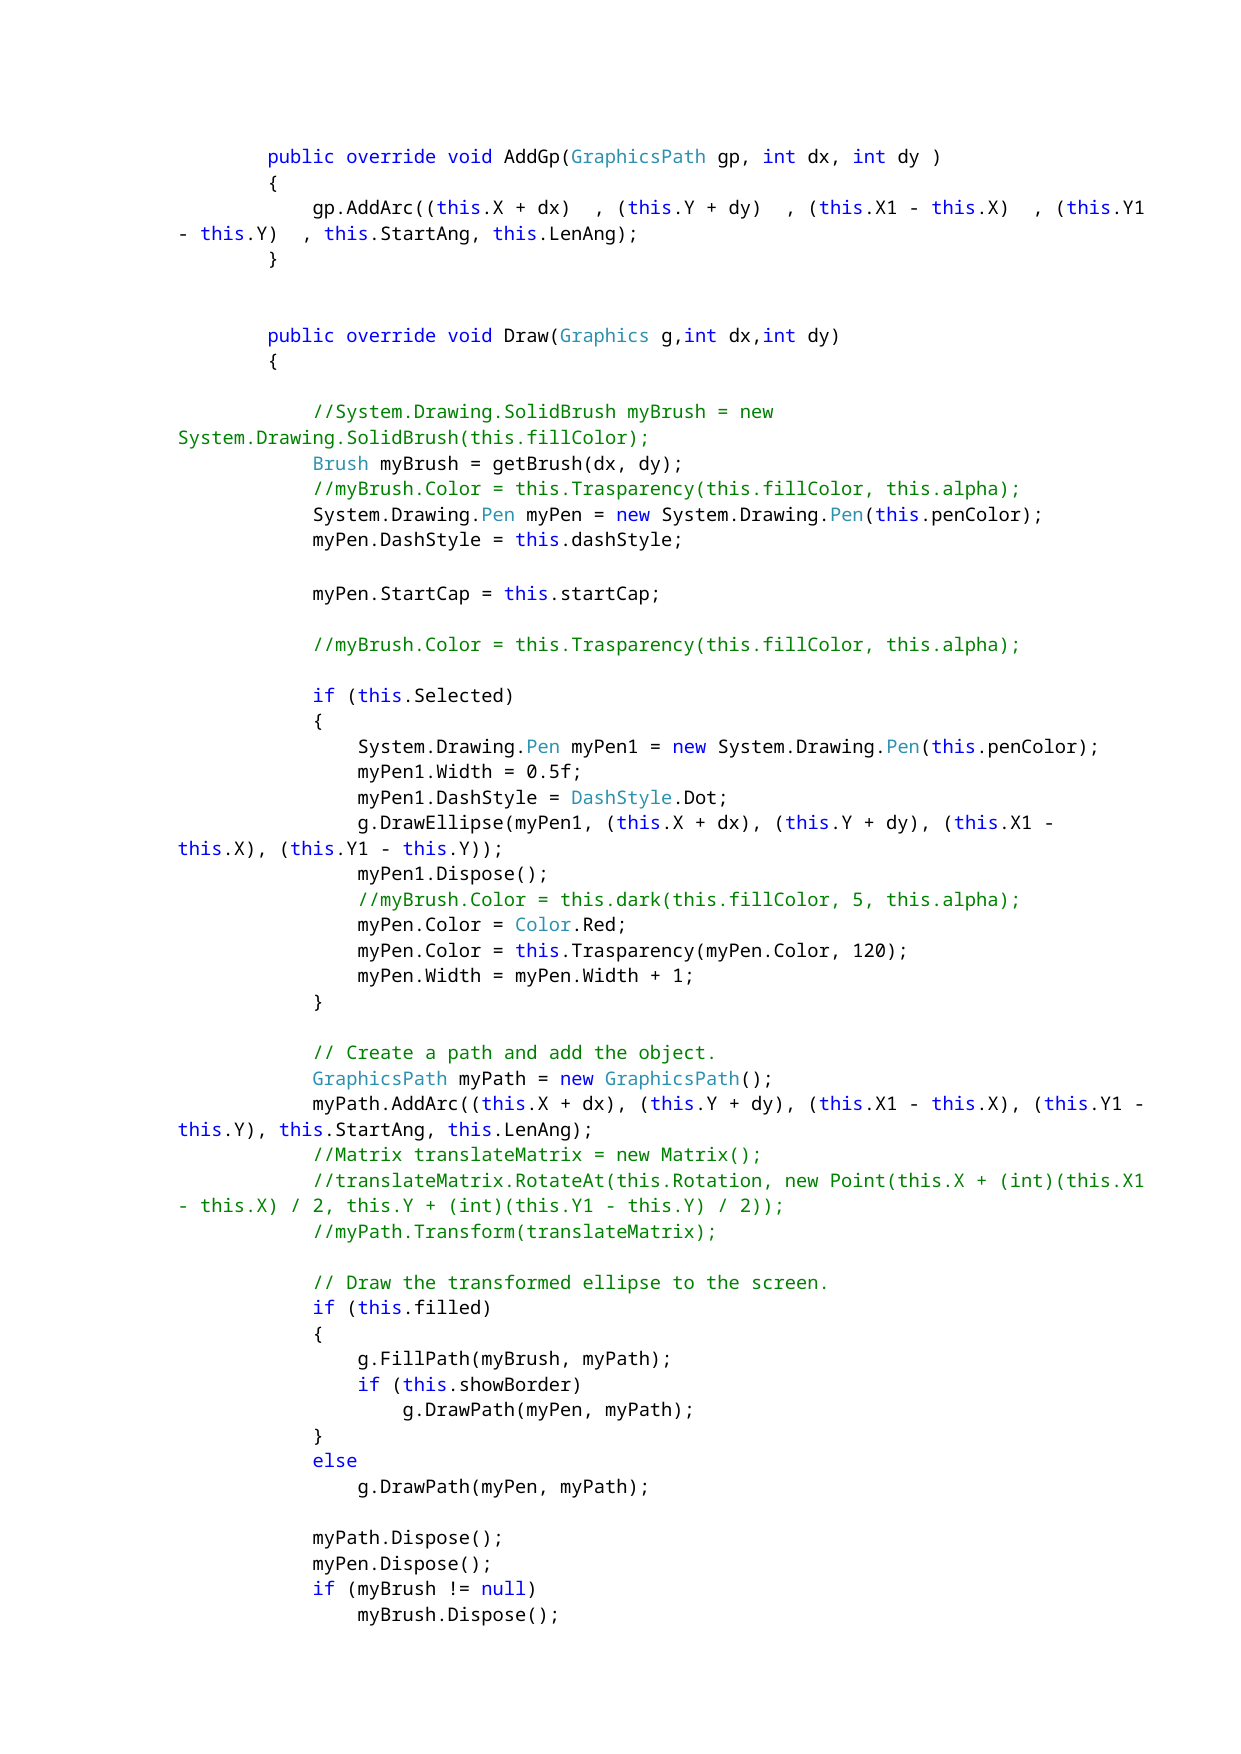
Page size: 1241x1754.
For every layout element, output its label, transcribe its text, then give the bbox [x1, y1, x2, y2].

text myPen.StartCap = this.startCap; [177, 580, 1152, 606]
text g.DrawPath(myPen, myPath); [177, 1397, 1152, 1422]
text //myBrush.Color = this.dark(this.fillColor, 5, this.alpha); [177, 886, 1152, 912]
text Brush myBrush = getBrush(dx, dy); [177, 450, 1152, 475]
text myPath.Dispose(); [177, 1524, 1152, 1550]
text { [177, 708, 1152, 733]
text System.Drawing.Pen myPen = new System.Drawing.Pen(this.penColor); [177, 501, 1152, 526]
text myPen.Color = this.Trasparency(myPen.Color, 120); [177, 937, 1152, 963]
text // Draw the transformed ellipse to the screen. [177, 1269, 1152, 1294]
text System.Drawing.Pen myPen1 = new System.Drawing.Pen(this.penColor); [177, 733, 1152, 759]
text } [177, 1422, 1152, 1448]
text // Create a path and add the object. [177, 1039, 1152, 1065]
text { [177, 1320, 1152, 1346]
text if (this.filled) [177, 1294, 1152, 1320]
text public override void AddGp(GraphicsPath gp, int dx, int dy ) [177, 144, 1152, 169]
text if (this.Selected) [177, 682, 1152, 708]
text myPath.AddArc((this.X + dx), (this.Y + dy), (this.X1 - this.X), (this.Y1 - this.Y), this.StartAng, this.LenAng); [177, 1090, 1152, 1141]
text //translateMatrix.RotateAt(this.Rotation, new Point(this.X + (int)(this.X1 - this.X) / 2, this.Y + (int)(this.Y1 - this.Y) / 2)); [177, 1167, 1152, 1218]
text gp.AddArc((this.X + dx) , (this.Y + dy) , (this.X1 - this.X) , (this.Y1 - this.Y) , this.StartAng, this.LenAng); [177, 195, 1152, 246]
text } [177, 246, 1152, 271]
text //myBrush.Color = this.Trasparency(this.fillColor, this.alpha); [177, 631, 1152, 657]
text myPen1.DashStyle = DashStyle.Dot; [177, 784, 1152, 810]
text myPen.Width = myPen.Width + 1; [177, 963, 1152, 988]
text //System.Drawing.SolidBrush myBrush = new System.Drawing.SolidBrush(this.fillColor); [177, 399, 1152, 450]
text myPen1.Width = 0.5f; [177, 759, 1152, 784]
text { [177, 169, 1152, 195]
text g.DrawEllipse(myPen1, (this.X + dx), (this.Y + dy), (this.X1 - this.X), (this.Y1 - this.Y)); [177, 810, 1152, 861]
text myBrush.Dispose(); [177, 1601, 1152, 1626]
text GraphicsPath myPath = new GraphicsPath(); [177, 1065, 1152, 1090]
text } [177, 988, 1152, 1014]
text myPen.Color = Color.Red; [177, 912, 1152, 937]
text //myBrush.Color = this.Trasparency(this.fillColor, this.alpha); [177, 475, 1152, 501]
text //myPath.Transform(translateMatrix); [177, 1218, 1152, 1243]
text g.FillPath(myBrush, myPath); [177, 1346, 1152, 1371]
text public override void Draw(Graphics g,int dx,int dy) [177, 322, 1152, 348]
text myPen1.Dispose(); [177, 861, 1152, 886]
text g.DrawPath(myPen, myPath); [177, 1473, 1152, 1499]
text { [177, 348, 1152, 373]
text if (this.showBorder) [177, 1371, 1152, 1397]
text myPen.DashStyle = this.dashStyle; [177, 526, 1152, 552]
text else [177, 1448, 1152, 1473]
text if (myBrush != null) [177, 1575, 1152, 1601]
text //Matrix translateMatrix = new Matrix(); [177, 1141, 1152, 1167]
text myPen.Dispose(); [177, 1550, 1152, 1575]
